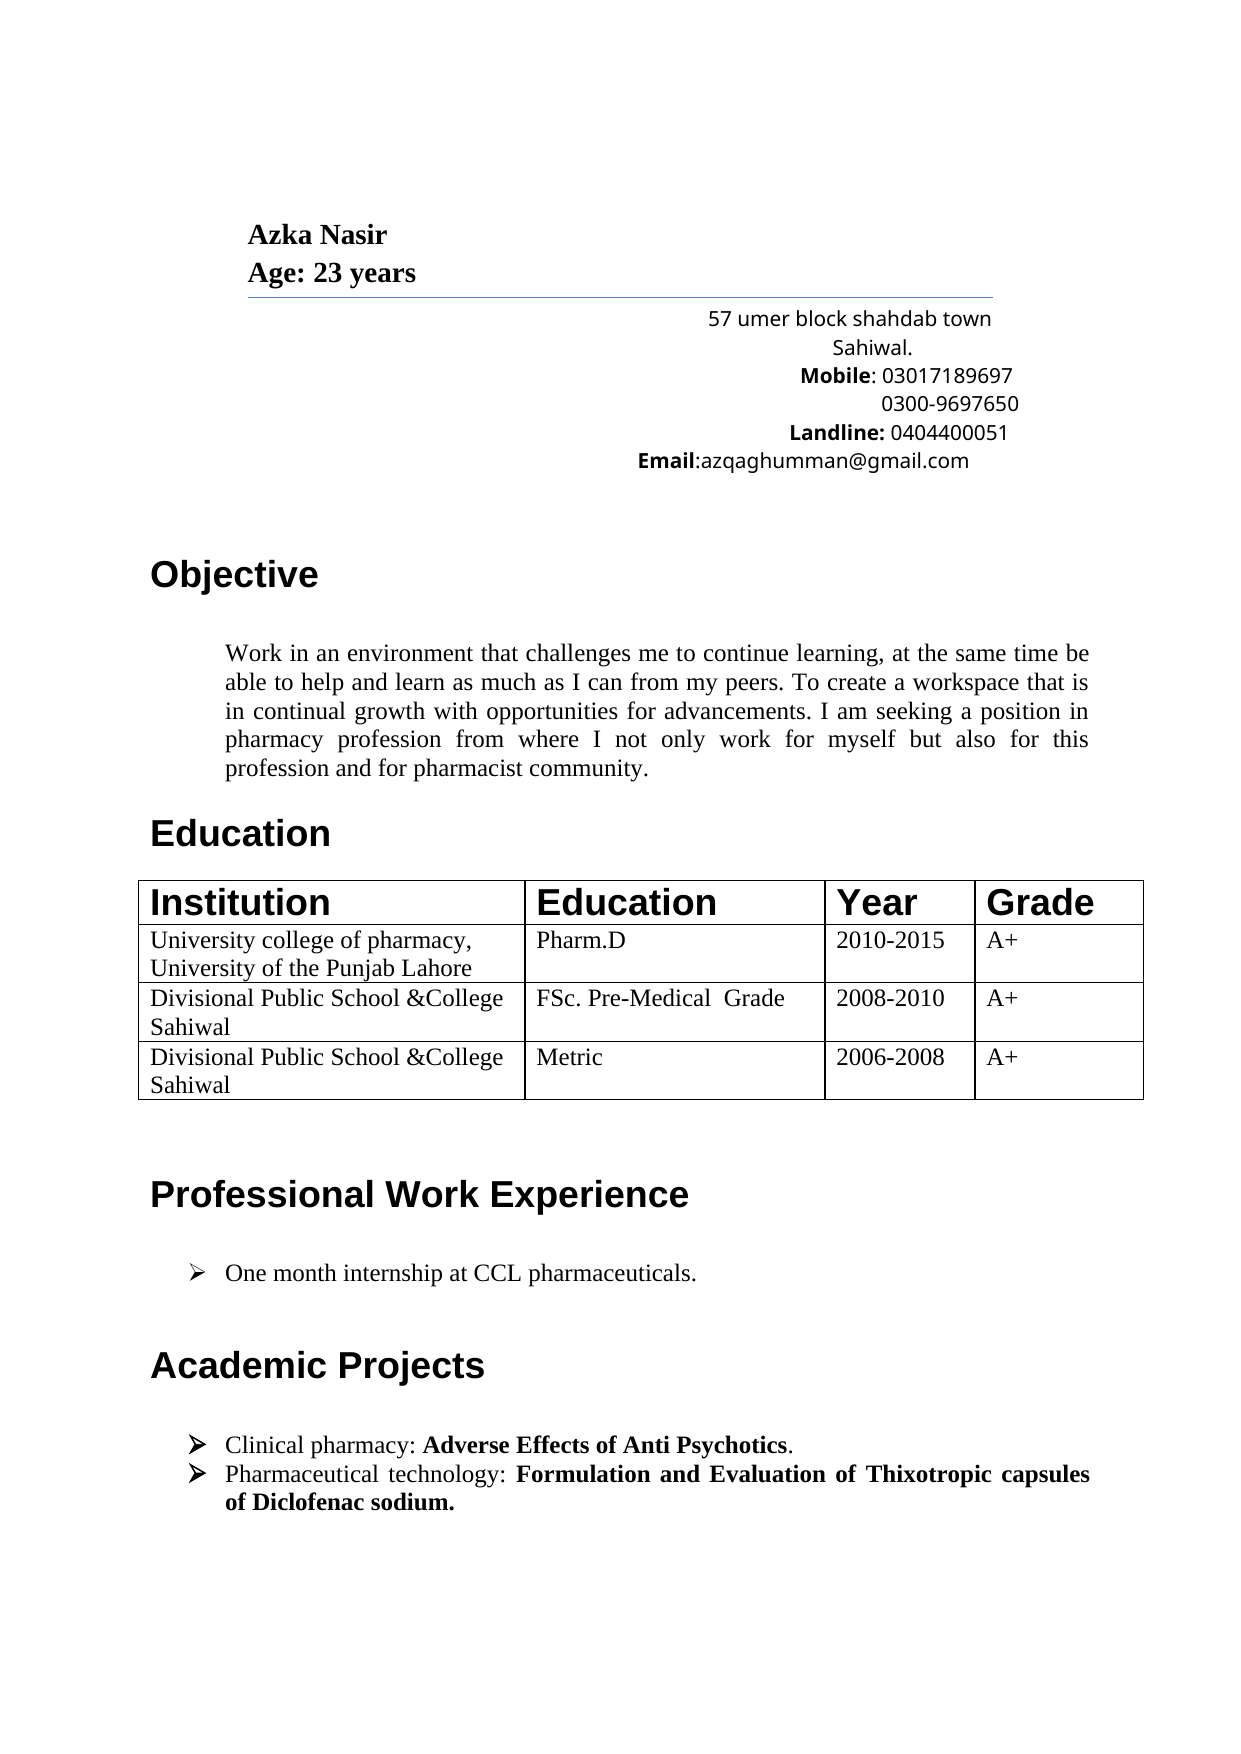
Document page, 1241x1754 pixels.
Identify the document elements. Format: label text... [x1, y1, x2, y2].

table_cell 2006-2008 [826, 1042, 974, 1099]
table_cell University college of pharmacy, University of the Punjab Lahore [139, 925, 524, 982]
text Age: 23 years [247, 256, 993, 298]
text Landline: 0404400051 [150, 418, 1090, 446]
table_cell Pharm.D [526, 925, 824, 982]
table_header Education [526, 881, 824, 924]
table_cell Metric [526, 1042, 824, 1099]
list One month internship at CCL pharmaceuticals. [187, 1258, 1090, 1287]
table_cell 2008-2010 [826, 983, 974, 1041]
table_cell Divisional Public School &College Sahiwal [139, 1042, 524, 1099]
text 0300-9697650 [150, 389, 1090, 418]
table_cell A+ [976, 983, 1143, 1041]
list Pharmaceutical technology: Formulation and Evaluation of Thixotropic capsules of Diclofenac sodium. [187, 1459, 1090, 1516]
table_cell 2010-2015 [826, 925, 974, 982]
table_header Institution [139, 881, 524, 924]
text Email:azqaghumman@gmail.com [150, 446, 1090, 475]
table_header Year [826, 881, 974, 924]
text Azka Nasir [247, 184, 993, 251]
text Sahiwal. [150, 333, 1090, 361]
table_header Grade [976, 881, 1143, 924]
text Work in an environment that challenges me to continue learning, at the same time be able to help and learn as much as I can from my peers. To create a workspace that is in continual growth with opportunities for advancements. I am seeking a position in pharmacy profession from where I not only work for myself but also for this profession and for pharmacist community. [225, 638, 1090, 782]
text Objective [150, 552, 1090, 595]
text Academic Projects [150, 1344, 1090, 1387]
list Clinical pharmacy: Adverse Effects of Anti Psychotics. [187, 1430, 1090, 1459]
text Mobile: 03017189697 [150, 361, 1090, 389]
text Education [150, 811, 1090, 854]
text 57 umer block shahdab town [150, 304, 1090, 333]
table_cell A+ [976, 1042, 1143, 1099]
table_cell Divisional Public School &College Sahiwal [139, 983, 524, 1041]
text Professional Work Experience [150, 1172, 1090, 1215]
table_cell FSc. Pre-Medical Grade [526, 983, 824, 1041]
table_cell A+ [976, 925, 1143, 982]
